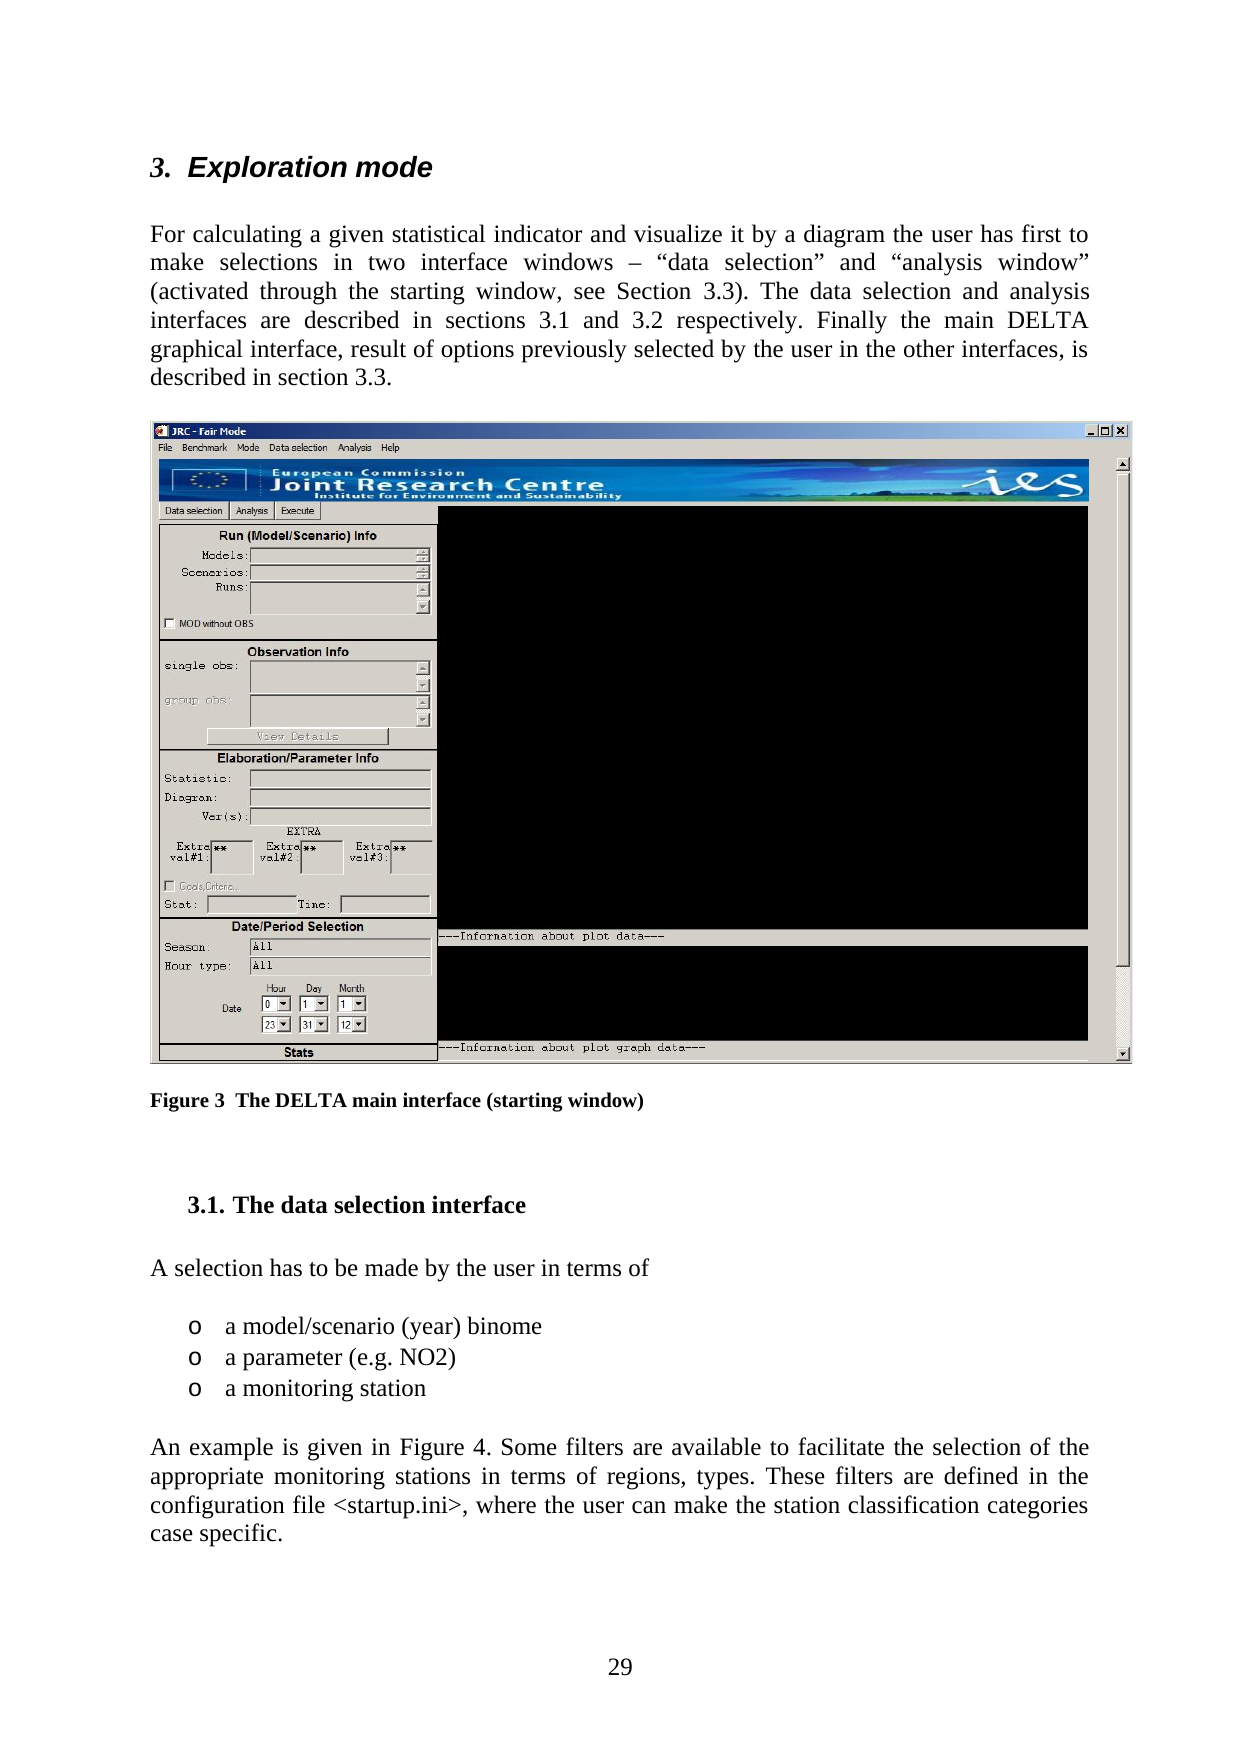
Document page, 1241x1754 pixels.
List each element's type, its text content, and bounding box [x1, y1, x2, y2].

text Figure 3 The DELTA main interface (starting window) [150, 1088, 1090, 1112]
text A selection has to be made by the user in terms of [150, 1253, 1090, 1282]
list a parameter (e.g. NO2) [187, 1342, 1090, 1373]
text For calculating a given statistical indicator and visualize it by a diagram the user has first to make selections in two interface windows – “data selection” and “analysis window” (activated through the starting window, see Section 3.3). The data selection and analysis interfaces are described in sections 3.1 and 3.2 respectively. Finally the main DELTA graphical interface, result of options previously selected by the user in the other interfaces, is described in section 3.3. [150, 219, 1090, 391]
picture [150, 420, 1133, 1064]
subtitle The data selection interface [187, 1190, 1090, 1218]
text An example is given in Figure 4. Some filters are available to facilitate the selection of the appropriate monitoring stations in terms of regions, types. These filters are defined in the configuration file <startup.ini>, where the user can make the station classification categories case specific. [150, 1432, 1090, 1547]
subtitle Exploration mode [150, 150, 1090, 184]
list a model/scenario (year) binome [187, 1311, 1090, 1342]
list a monitoring station [187, 1373, 1090, 1403]
